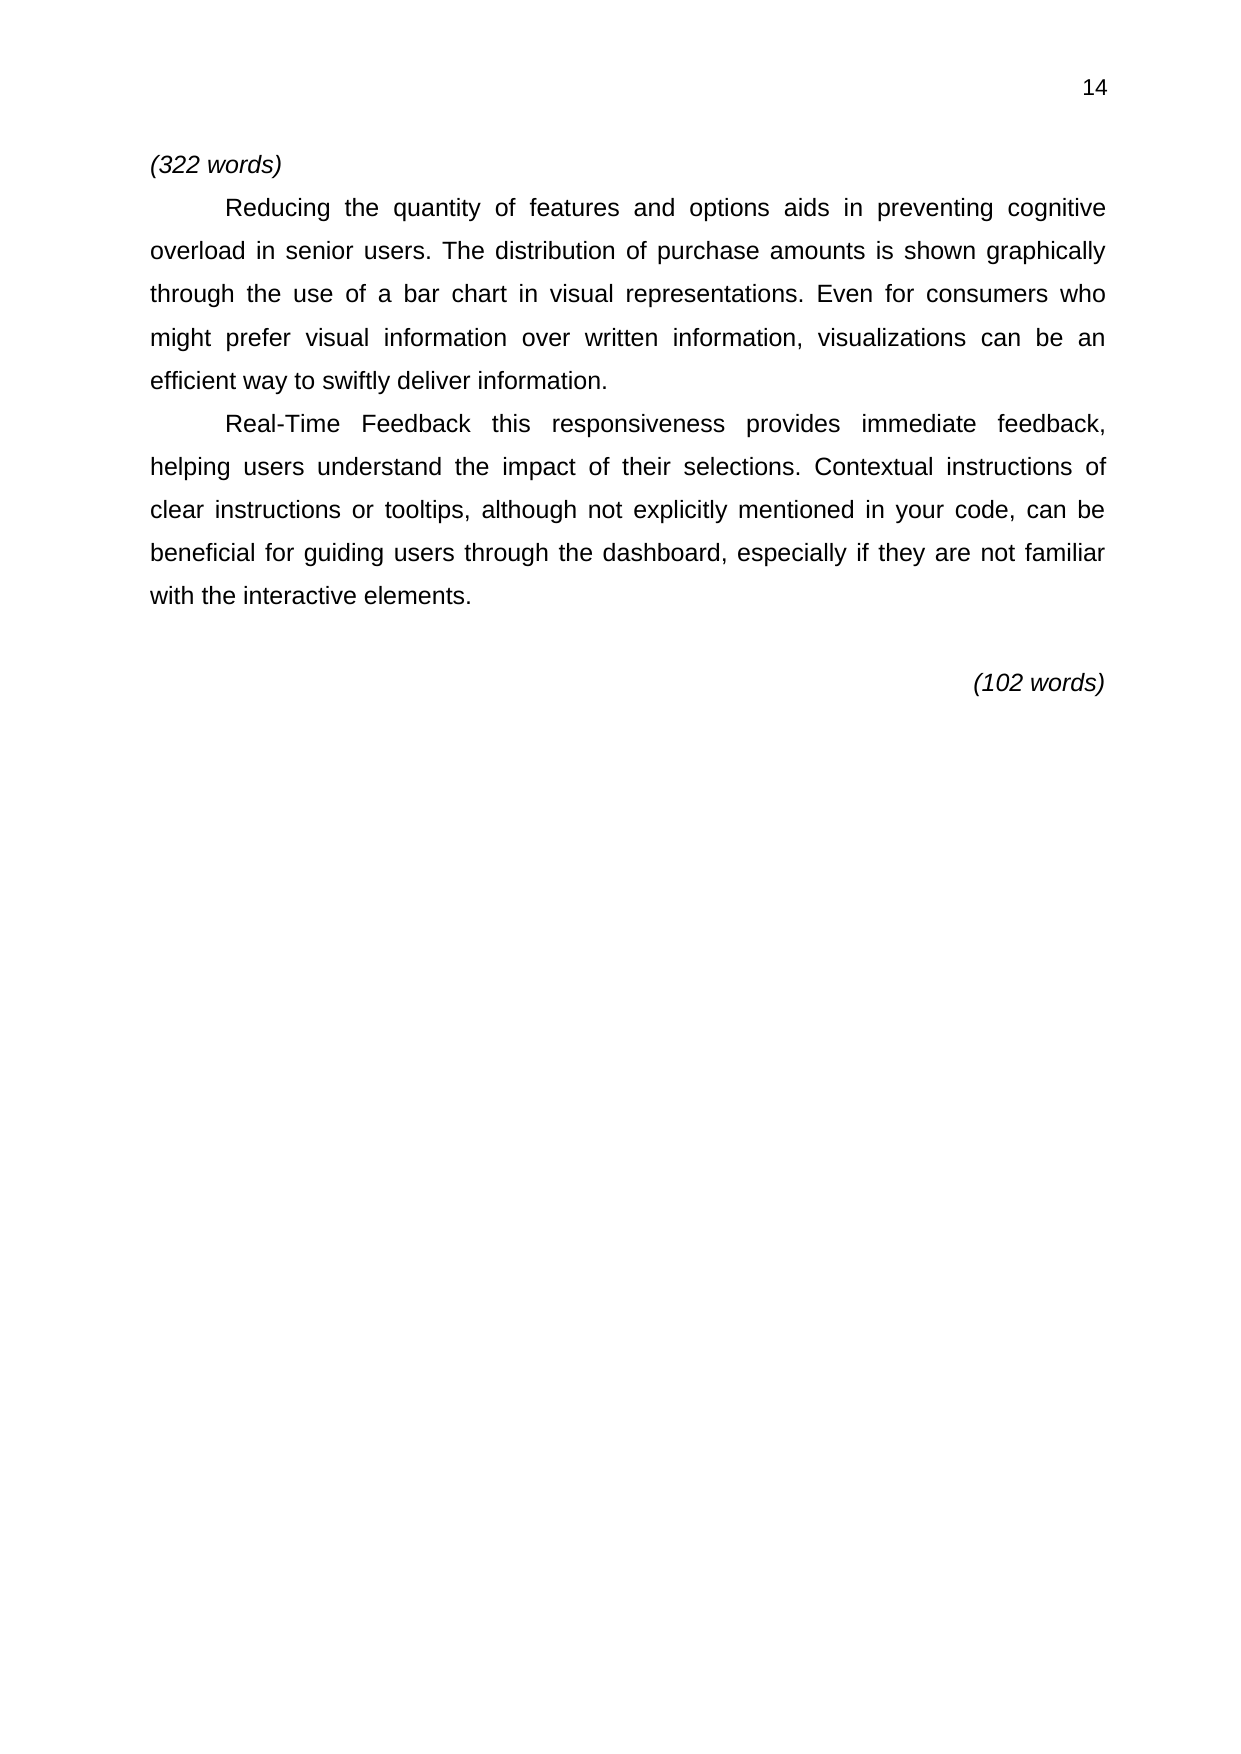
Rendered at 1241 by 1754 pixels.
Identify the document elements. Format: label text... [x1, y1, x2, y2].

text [150, 150, 1107, 179]
text Real-Time Feedback this responsiveness provides immediate feedback, helping users understand the impact of their selections. Contextual instructions of clear instructions or tooltips, although not explicitly mentioned in your code, can be beneficial for guiding users through the dashboard, especially if they are not familiar with the interactive elements. [150, 409, 1107, 610]
text Reducing the quantity of features and options aids in preventing cognitive overload in senior users. The distribution of purchase amounts is shown graphically through the use of a bar chart in visual representations. Even for consumers who might prefer visual information over written information, visualizations can be an efficient way to swiftly deliver information. [150, 193, 1107, 394]
text (102 words) [150, 667, 1107, 696]
